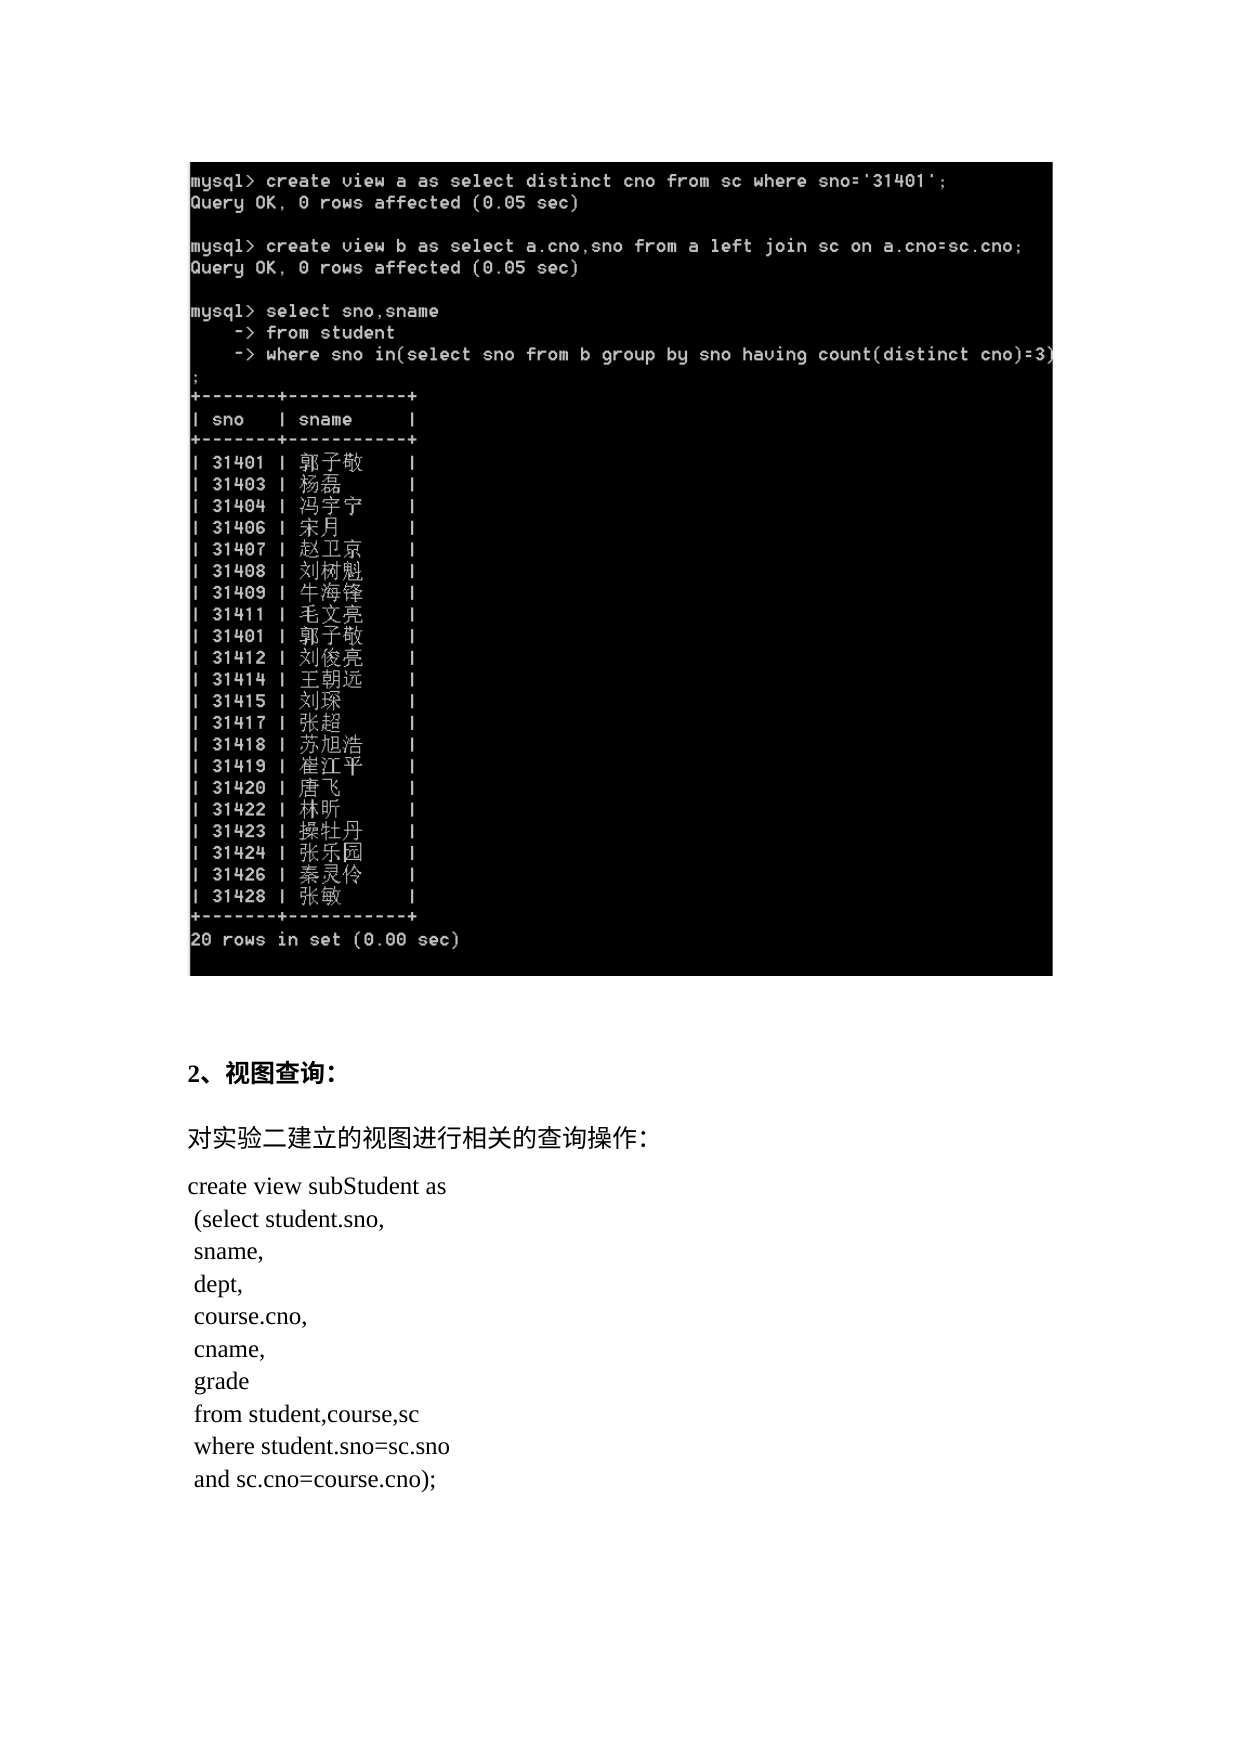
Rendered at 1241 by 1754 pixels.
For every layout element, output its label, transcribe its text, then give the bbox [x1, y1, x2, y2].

text sname, [187, 1234, 1053, 1267]
text course.cno, [187, 1299, 1053, 1332]
text create view subStudent as [187, 1169, 1053, 1202]
text where student.sno=sc.sno [187, 1429, 1053, 1462]
text and sc.cno=course.cno); [187, 1462, 1053, 1494]
text grade [187, 1364, 1053, 1397]
text (select student.sno, [187, 1202, 1053, 1234]
picture [187, 162, 1053, 976]
text cname, [187, 1332, 1053, 1364]
text 2、视图查询： [187, 1039, 1053, 1104]
text 对实验二建立的视图进行相关的查询操作： [187, 1104, 1053, 1169]
text from student,course,sc [187, 1397, 1053, 1429]
text dept, [187, 1267, 1053, 1299]
